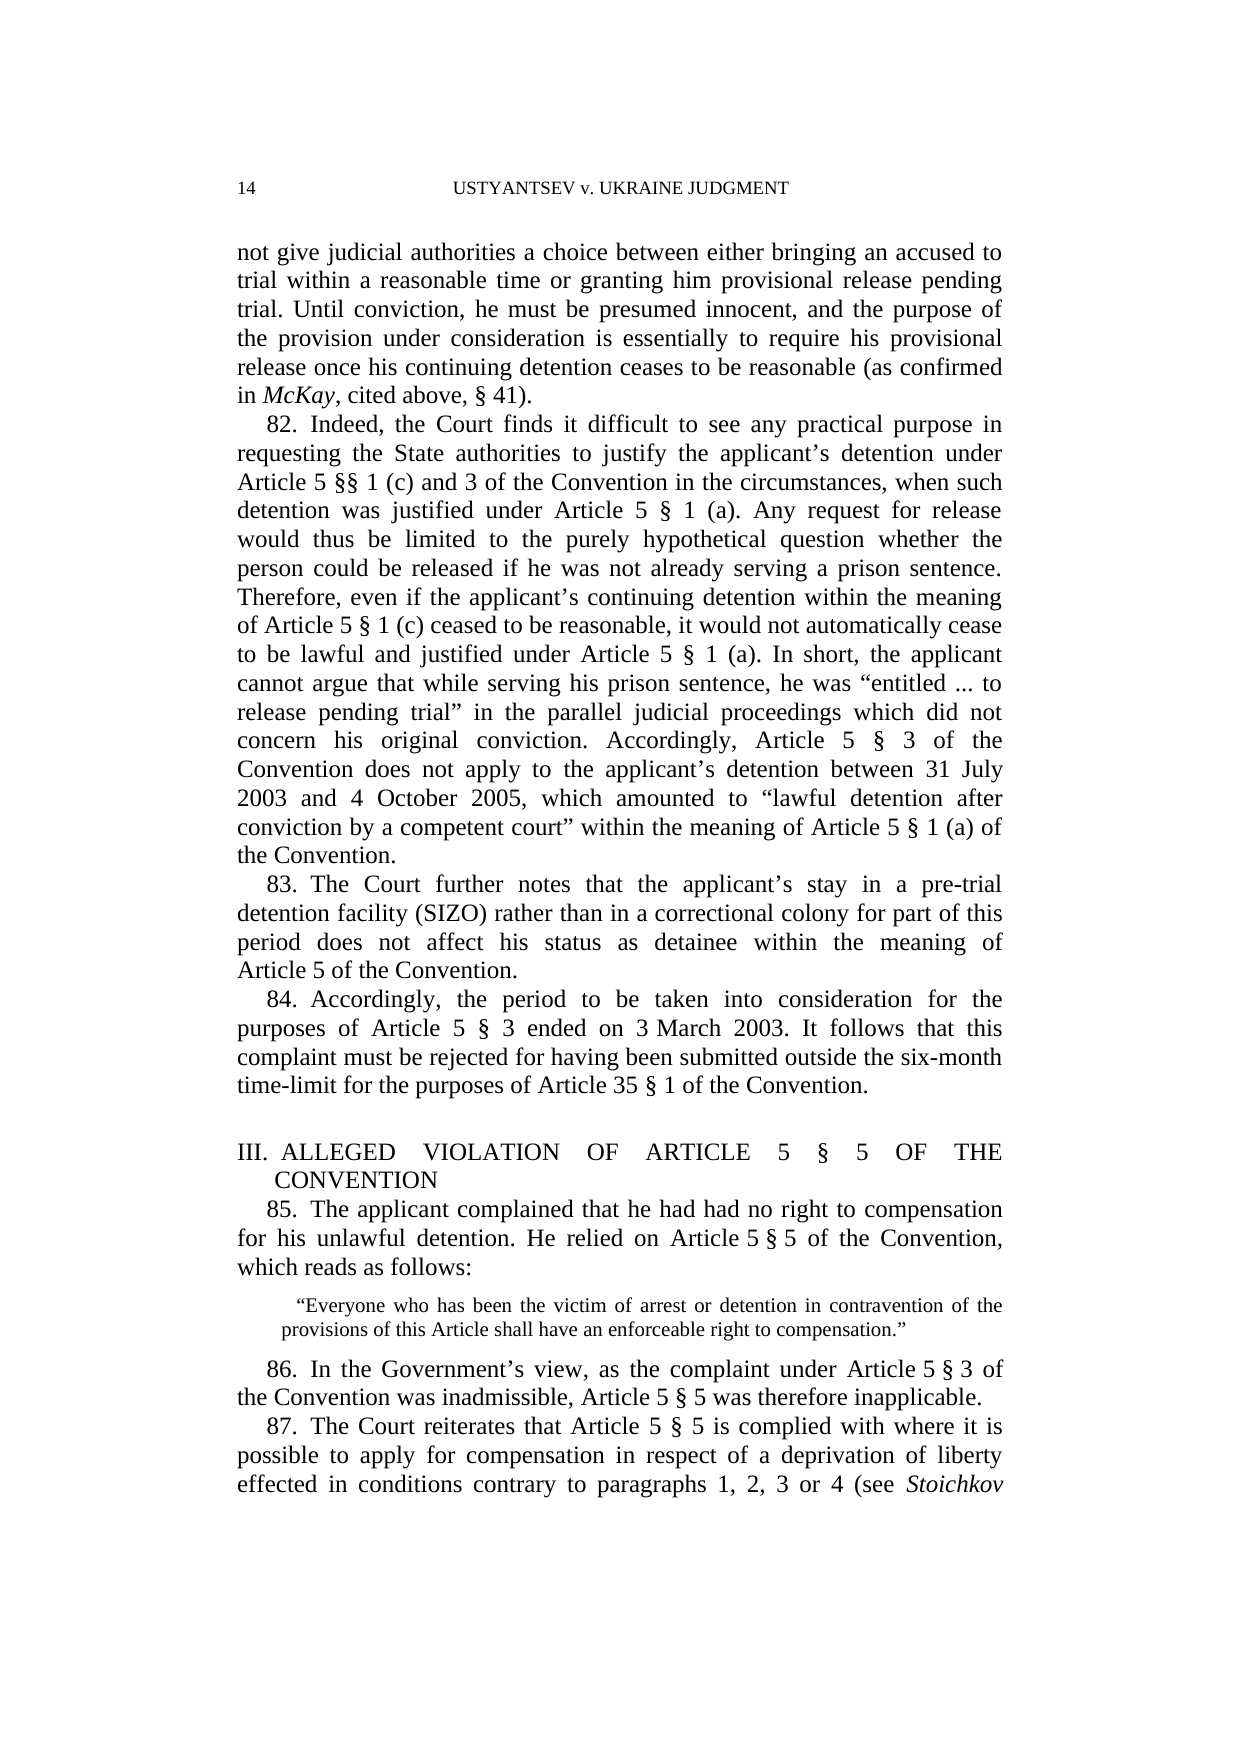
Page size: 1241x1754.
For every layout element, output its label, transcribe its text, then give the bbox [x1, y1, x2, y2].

text 82. Indeed, the Court finds it difficult to see any practical purpose in requesting the State authorities to justify the applicant’s detention under Article 5 §§ 1 (c) and 3 of the Convention in the circumstances, when such detention was justified under Article 5 § 1 (a). Any request for release would thus be limited to the purely hypothetical question whether the person could be released if he was not already serving a prison sentence. Therefore, even if the applicant’s continuing detention within the meaning of Article 5 § 1 (c) ceased to be reasonable, it would not automatically cease to be lawful and justified under Article 5 § 1 (a). In short, the applicant cannot argue that while serving his prison sentence, he was “entitled ... to release pending trial” in the parallel judicial proceedings which did not concern his original conviction. Accordingly, Article 5 § 3 of the Convention does not apply to the applicant’s detention between 31 July 2003 and 4 October 2005, which amounted to “lawful detention after conviction by a competent court” within the meaning of Article 5 § 1 (a) of the Convention. [237, 409, 1003, 869]
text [237, 1411, 1003, 1497]
text 85. The applicant complained that he had had no right to compensation for his unlawful detention. He relied on Article 5 § 5 of the Convention, which reads as follows: [237, 1194, 1003, 1281]
text “Everyone who has been the victim of arrest or detention in contravention of the provisions of this Article shall have an enforceable right to compensation.” [281, 1293, 1003, 1341]
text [237, 237, 1003, 409]
text 86. In the Government’s view, as the complaint under Article 5 § 3 of the Convention was inadmissible, Article 5 § 5 was therefore inapplicable. [237, 1354, 1003, 1411]
text 84. Accordingly, the period to be taken into consideration for the purposes of Article 5 § 3 ended on 3 March 2003. It follows that this complaint must be rejected for having been submitted outside the six-month time-limit for the purposes of Article 35 § 1 of the Convention. [237, 984, 1003, 1099]
text 83. The Court further notes that the applicant’s stay in a pre-trial detention facility (SIZO) rather than in a correctional colony for part of this period does not affect his status as detainee within the meaning of Article 5 of the Convention. [237, 869, 1003, 984]
text III. ALLEGED VIOLATION OF ARTICLE 5 § 5 OF THE CONVENTION [237, 1137, 1003, 1194]
